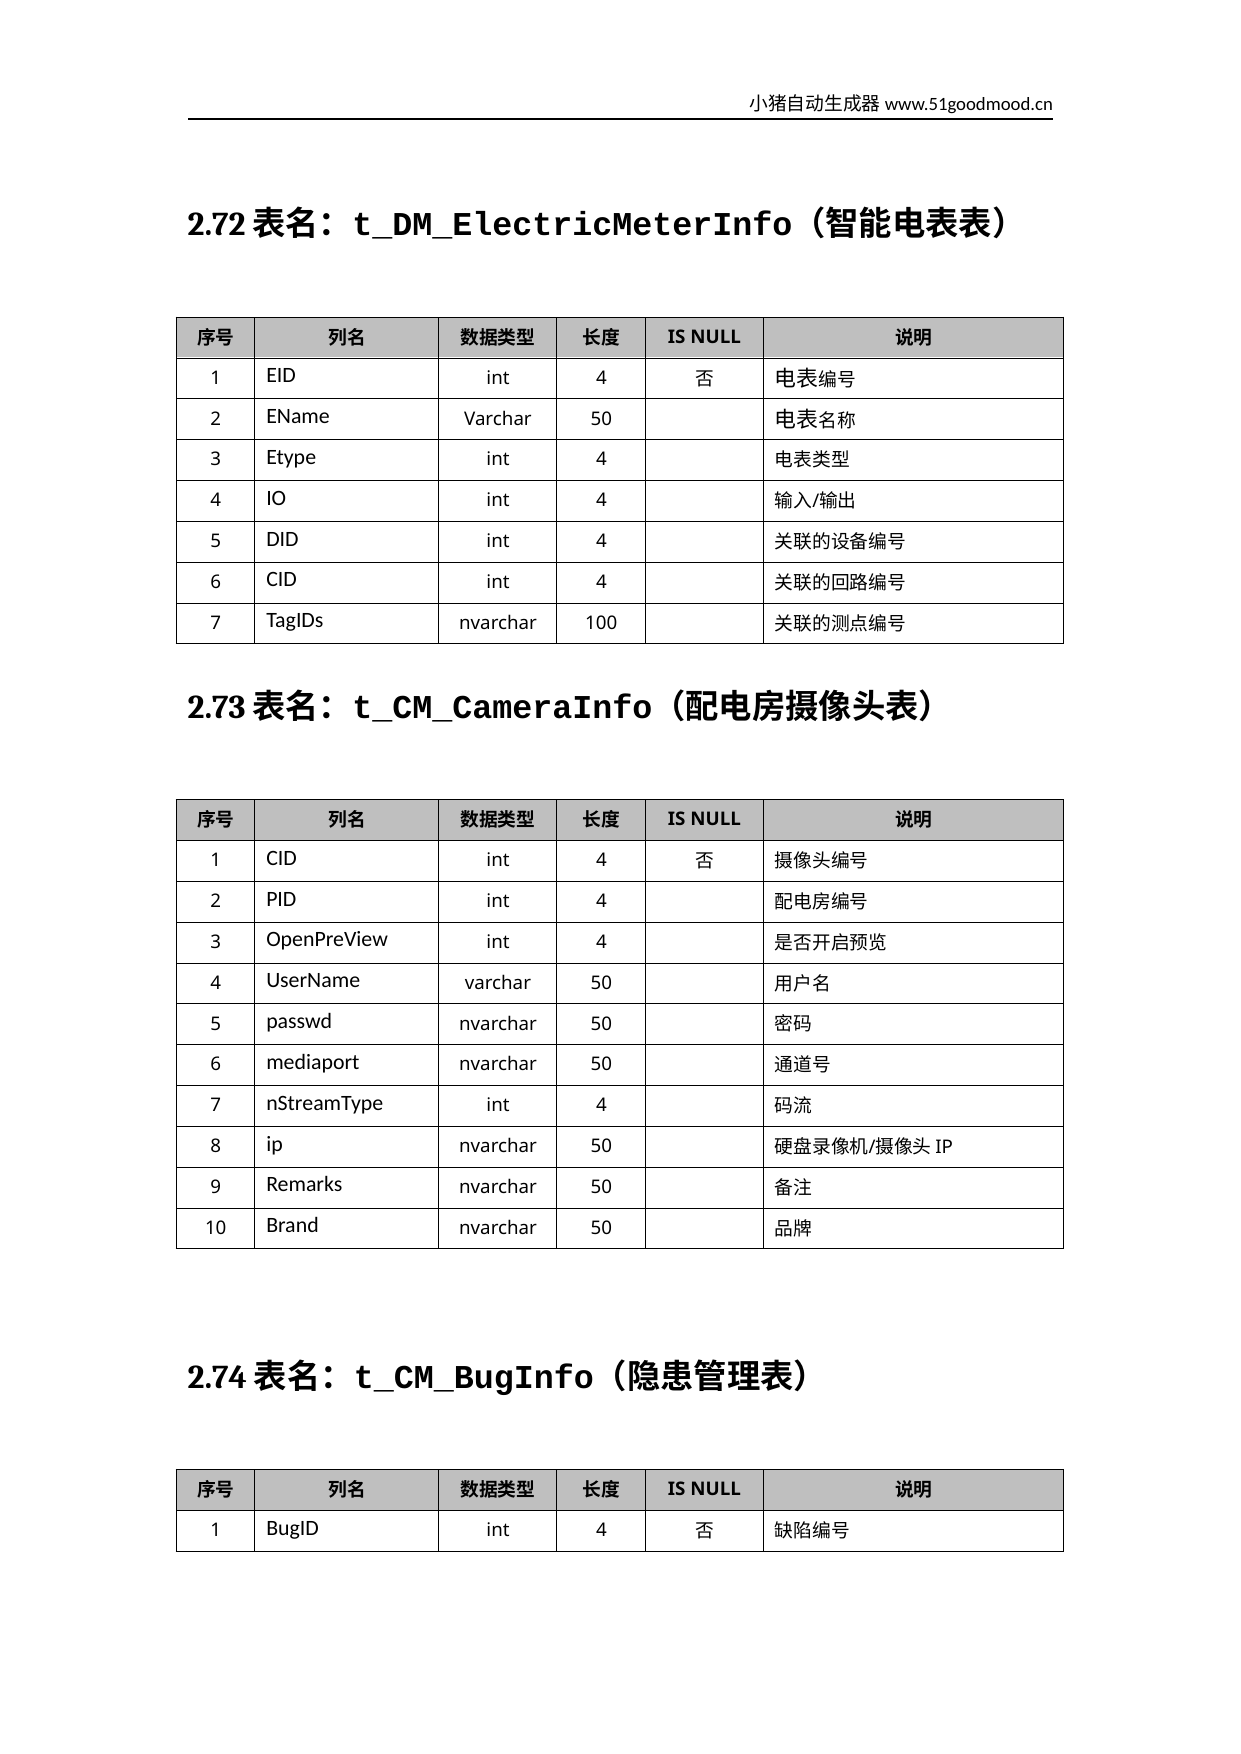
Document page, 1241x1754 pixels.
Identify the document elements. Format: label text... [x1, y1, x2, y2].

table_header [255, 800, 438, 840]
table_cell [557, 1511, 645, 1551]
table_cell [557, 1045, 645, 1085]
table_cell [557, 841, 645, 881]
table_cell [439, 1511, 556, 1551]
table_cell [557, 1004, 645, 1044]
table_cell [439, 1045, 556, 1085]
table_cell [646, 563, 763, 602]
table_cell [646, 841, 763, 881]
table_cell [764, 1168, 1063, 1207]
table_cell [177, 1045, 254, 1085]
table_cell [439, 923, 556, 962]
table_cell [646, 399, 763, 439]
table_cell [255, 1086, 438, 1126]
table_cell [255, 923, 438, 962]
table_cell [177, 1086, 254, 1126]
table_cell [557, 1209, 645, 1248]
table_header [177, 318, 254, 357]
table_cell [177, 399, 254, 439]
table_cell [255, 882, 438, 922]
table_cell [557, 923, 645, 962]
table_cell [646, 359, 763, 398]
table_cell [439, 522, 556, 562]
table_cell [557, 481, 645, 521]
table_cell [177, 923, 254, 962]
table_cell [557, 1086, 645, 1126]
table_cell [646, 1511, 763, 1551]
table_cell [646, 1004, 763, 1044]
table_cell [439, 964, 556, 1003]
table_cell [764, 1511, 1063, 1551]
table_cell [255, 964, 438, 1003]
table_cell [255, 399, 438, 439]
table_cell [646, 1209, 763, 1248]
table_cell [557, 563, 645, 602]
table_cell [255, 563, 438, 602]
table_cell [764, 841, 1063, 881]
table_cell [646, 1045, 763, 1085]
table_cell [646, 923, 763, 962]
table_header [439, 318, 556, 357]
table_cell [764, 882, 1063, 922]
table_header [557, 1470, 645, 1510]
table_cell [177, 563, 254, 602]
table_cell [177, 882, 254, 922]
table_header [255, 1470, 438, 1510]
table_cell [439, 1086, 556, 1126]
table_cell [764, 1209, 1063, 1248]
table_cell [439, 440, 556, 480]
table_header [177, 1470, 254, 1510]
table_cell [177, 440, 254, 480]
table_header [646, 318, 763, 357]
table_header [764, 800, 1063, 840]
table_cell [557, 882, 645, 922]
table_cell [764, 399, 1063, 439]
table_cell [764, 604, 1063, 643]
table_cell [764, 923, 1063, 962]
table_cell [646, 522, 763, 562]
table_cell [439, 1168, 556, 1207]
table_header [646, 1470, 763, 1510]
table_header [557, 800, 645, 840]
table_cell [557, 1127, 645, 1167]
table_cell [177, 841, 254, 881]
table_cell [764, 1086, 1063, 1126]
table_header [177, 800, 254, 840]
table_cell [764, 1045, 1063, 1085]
subtitle 2.73表名：t_CM_CameraInfo（配电房摄像头表） [187, 671, 1053, 736]
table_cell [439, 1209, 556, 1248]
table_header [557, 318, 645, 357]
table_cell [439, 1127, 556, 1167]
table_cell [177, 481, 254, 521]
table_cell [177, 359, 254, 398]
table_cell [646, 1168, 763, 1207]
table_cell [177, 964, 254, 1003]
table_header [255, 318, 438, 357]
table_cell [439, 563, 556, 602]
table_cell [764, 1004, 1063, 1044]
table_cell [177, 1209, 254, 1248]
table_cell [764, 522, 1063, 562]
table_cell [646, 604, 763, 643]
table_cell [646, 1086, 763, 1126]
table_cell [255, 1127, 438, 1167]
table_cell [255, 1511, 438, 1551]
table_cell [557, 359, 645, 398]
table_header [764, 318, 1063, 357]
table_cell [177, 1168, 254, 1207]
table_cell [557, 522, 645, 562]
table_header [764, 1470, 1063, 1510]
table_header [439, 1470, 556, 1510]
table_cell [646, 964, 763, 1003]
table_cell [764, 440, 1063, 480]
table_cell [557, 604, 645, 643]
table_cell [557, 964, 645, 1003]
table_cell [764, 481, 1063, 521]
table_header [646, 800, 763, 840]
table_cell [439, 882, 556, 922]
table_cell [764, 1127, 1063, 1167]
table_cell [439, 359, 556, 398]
subtitle 2.72表名：t_DM_ElectricMeterInfo（智能电表表） [187, 189, 1053, 254]
subtitle 2.74表名：t_CM_BugInfo（隐患管理表） [187, 1341, 1053, 1406]
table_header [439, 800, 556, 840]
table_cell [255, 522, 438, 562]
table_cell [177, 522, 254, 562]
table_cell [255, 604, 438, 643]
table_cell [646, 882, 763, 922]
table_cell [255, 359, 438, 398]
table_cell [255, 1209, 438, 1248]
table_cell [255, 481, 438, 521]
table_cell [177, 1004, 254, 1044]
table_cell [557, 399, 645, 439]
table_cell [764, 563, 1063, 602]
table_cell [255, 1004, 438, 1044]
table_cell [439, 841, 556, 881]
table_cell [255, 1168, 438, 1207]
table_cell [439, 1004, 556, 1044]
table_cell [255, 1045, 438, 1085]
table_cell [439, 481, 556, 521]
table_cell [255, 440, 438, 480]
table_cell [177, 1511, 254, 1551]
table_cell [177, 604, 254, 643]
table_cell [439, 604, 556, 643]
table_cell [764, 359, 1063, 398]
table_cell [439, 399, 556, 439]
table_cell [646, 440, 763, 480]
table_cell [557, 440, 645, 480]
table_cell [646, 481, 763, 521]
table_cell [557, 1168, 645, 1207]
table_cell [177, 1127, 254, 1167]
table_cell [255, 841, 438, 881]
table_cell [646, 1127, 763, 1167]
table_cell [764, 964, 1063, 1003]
